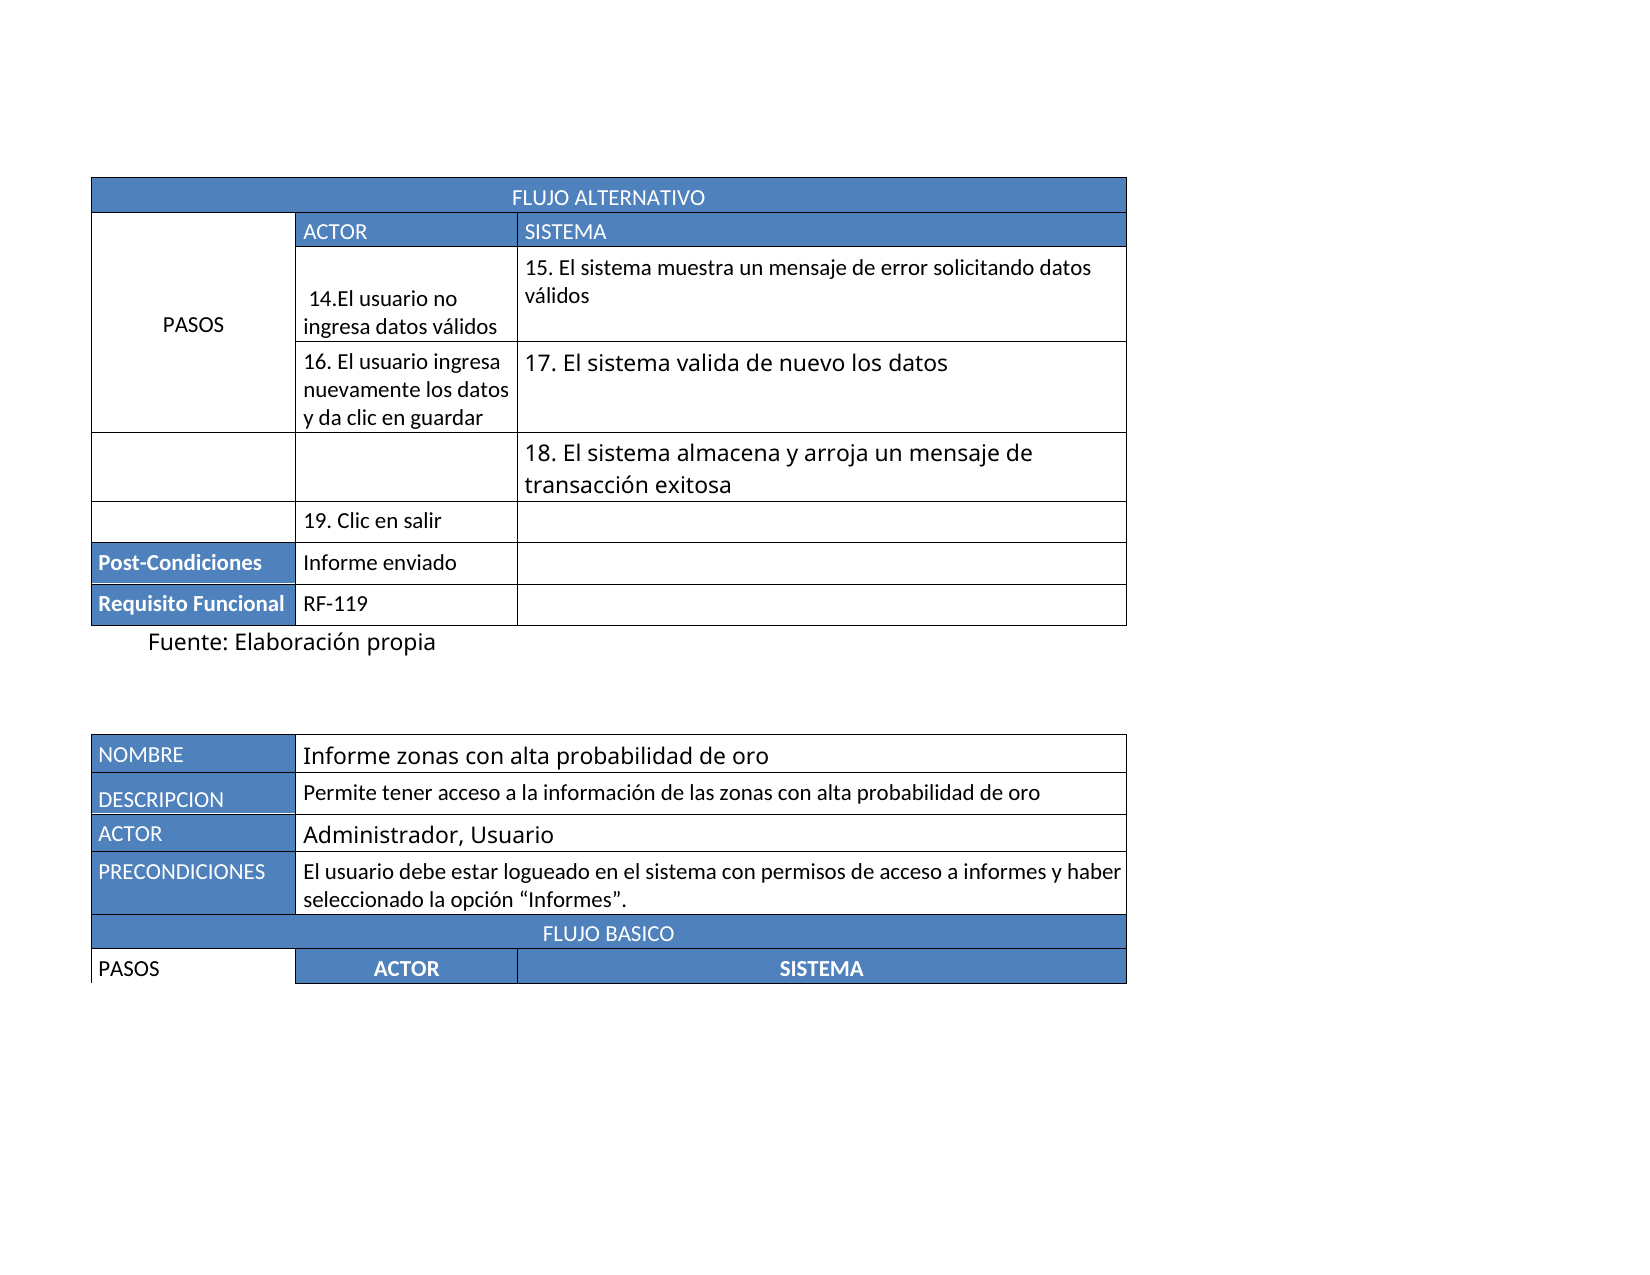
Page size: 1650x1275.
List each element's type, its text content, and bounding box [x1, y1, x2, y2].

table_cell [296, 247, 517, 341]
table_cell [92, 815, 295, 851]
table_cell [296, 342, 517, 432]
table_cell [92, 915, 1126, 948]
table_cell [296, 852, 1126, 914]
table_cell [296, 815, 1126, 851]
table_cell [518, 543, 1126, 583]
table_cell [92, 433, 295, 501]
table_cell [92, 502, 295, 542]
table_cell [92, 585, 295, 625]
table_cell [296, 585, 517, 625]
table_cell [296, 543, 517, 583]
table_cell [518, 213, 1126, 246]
text Fuente: Elaboración propia [148, 626, 1502, 657]
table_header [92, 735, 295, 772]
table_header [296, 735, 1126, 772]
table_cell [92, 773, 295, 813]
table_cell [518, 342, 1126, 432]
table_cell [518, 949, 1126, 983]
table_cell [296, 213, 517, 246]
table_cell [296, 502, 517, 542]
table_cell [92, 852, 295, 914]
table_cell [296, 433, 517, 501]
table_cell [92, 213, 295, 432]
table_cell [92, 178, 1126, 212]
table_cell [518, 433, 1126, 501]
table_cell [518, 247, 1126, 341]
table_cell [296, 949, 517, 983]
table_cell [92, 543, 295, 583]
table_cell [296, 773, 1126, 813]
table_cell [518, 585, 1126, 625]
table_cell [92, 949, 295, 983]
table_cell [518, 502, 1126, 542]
